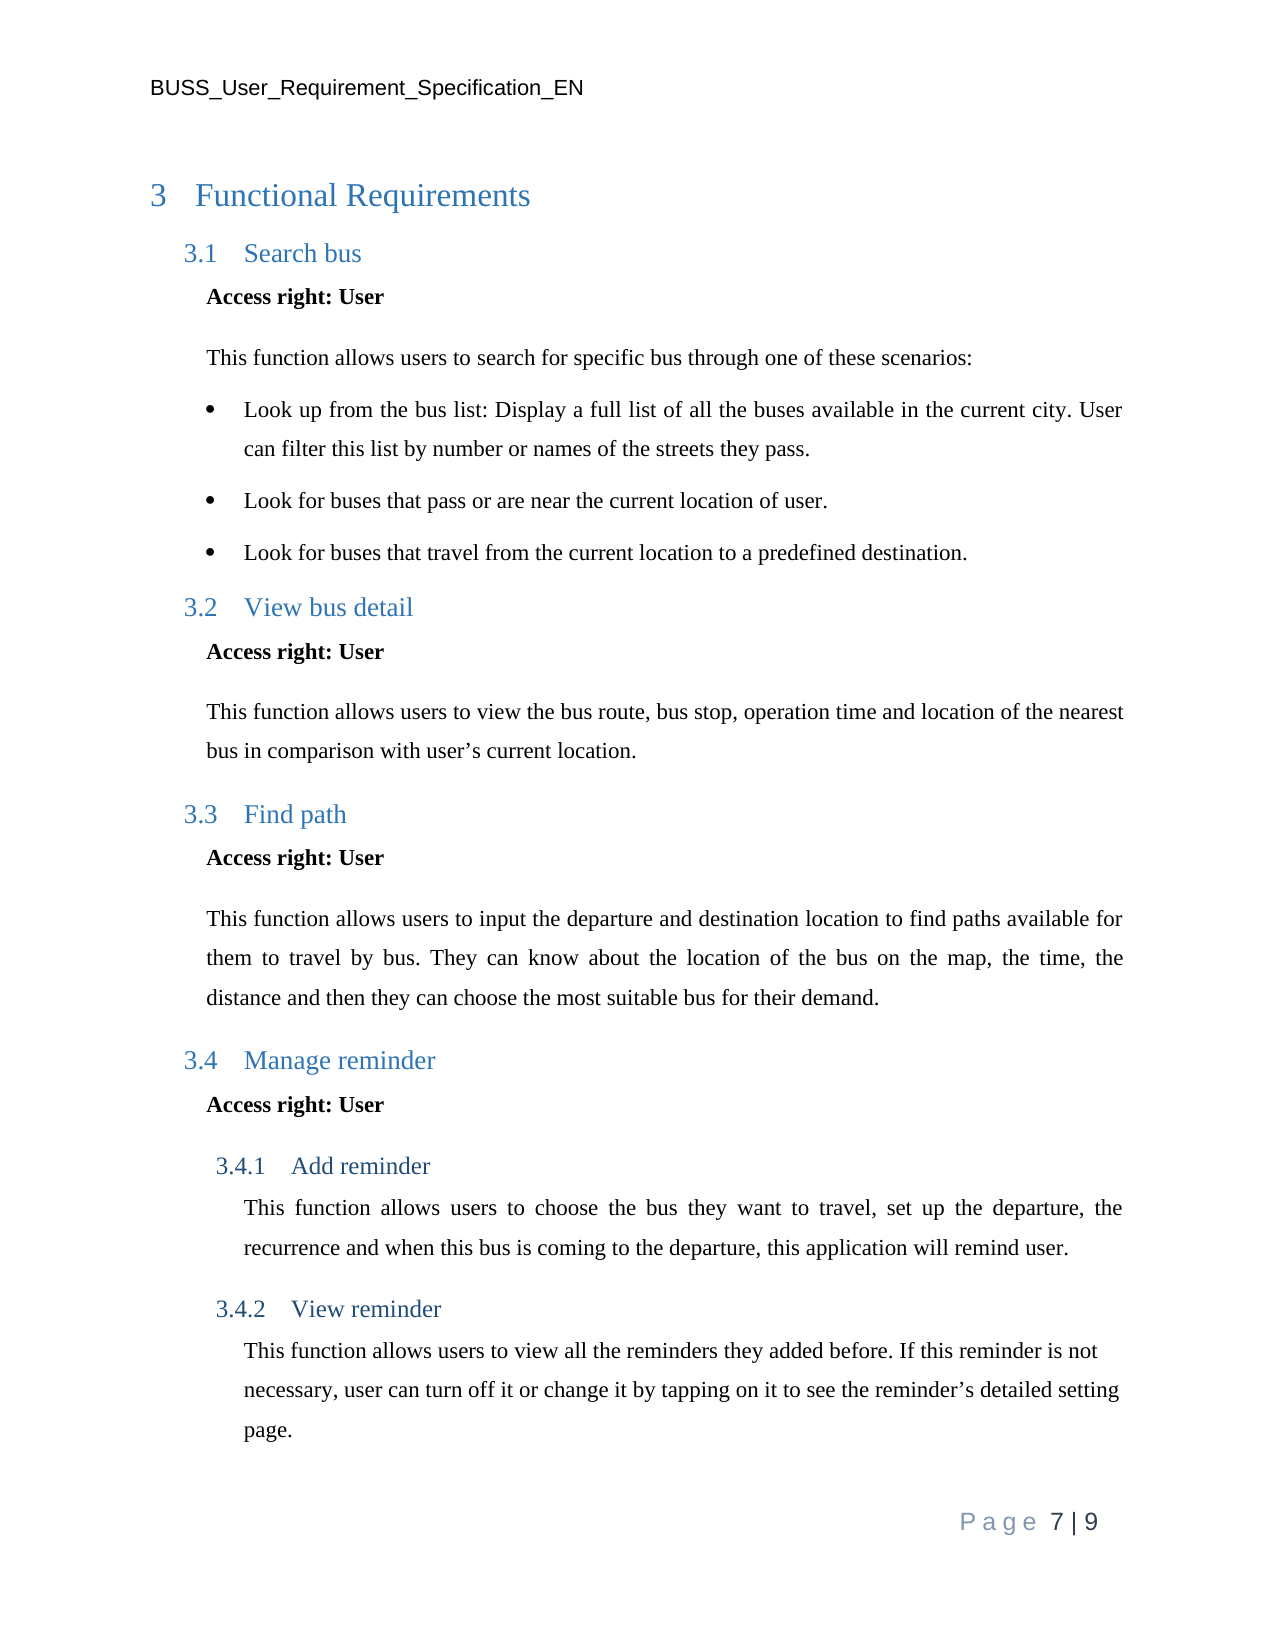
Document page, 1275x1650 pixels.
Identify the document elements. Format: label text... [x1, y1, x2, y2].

text This function allows users to search for specific bus through one of these scenarios: [206, 344, 1125, 370]
subtitle Functional Requirements [150, 175, 1125, 213]
subtitle View reminder [216, 1294, 1125, 1323]
text This function allows users to input the departure and destination location to find paths available for them to travel by bus. They can know about the location of the bus on the map, the time, the distance and then they can choose the most suitable bus for their demand. [206, 905, 1125, 1010]
subtitle Manage reminder [184, 1044, 1125, 1075]
subtitle Find path [184, 798, 1125, 829]
text This function allows users to choose the bus they want to travel, set up the departure, the recurrence and when this bus is coming to the departure, this application will remind user. [244, 1194, 1125, 1260]
text Access right: User [206, 1091, 1125, 1117]
subtitle Search bus [184, 237, 1125, 268]
text This function allows users to view the bus route, bus stop, operation time and location of the nearest bus in comparison with user’s current location. [206, 698, 1125, 764]
subtitle Add reminder [216, 1151, 1125, 1180]
list Look up from the bus list: Display a full list of all the buses available in the current city. User can filter this list by number or names of the streets they pass. [206, 396, 1125, 461]
text Access right: User [206, 638, 1125, 664]
list Look for buses that travel from the current location to a predefined destination. [206, 539, 1125, 565]
text Access right: User [206, 844, 1125, 871]
list Look for buses that pass or are near the current location of user. [206, 487, 1125, 513]
text Access right: User [206, 283, 1125, 310]
text This function allows users to view all the reminders they added before. If this reminder is not necessary, user can turn off it or change it by tapping on it to see the reminder’s detailed setting page. [244, 1337, 1125, 1442]
subtitle View bus detail [184, 591, 1125, 622]
